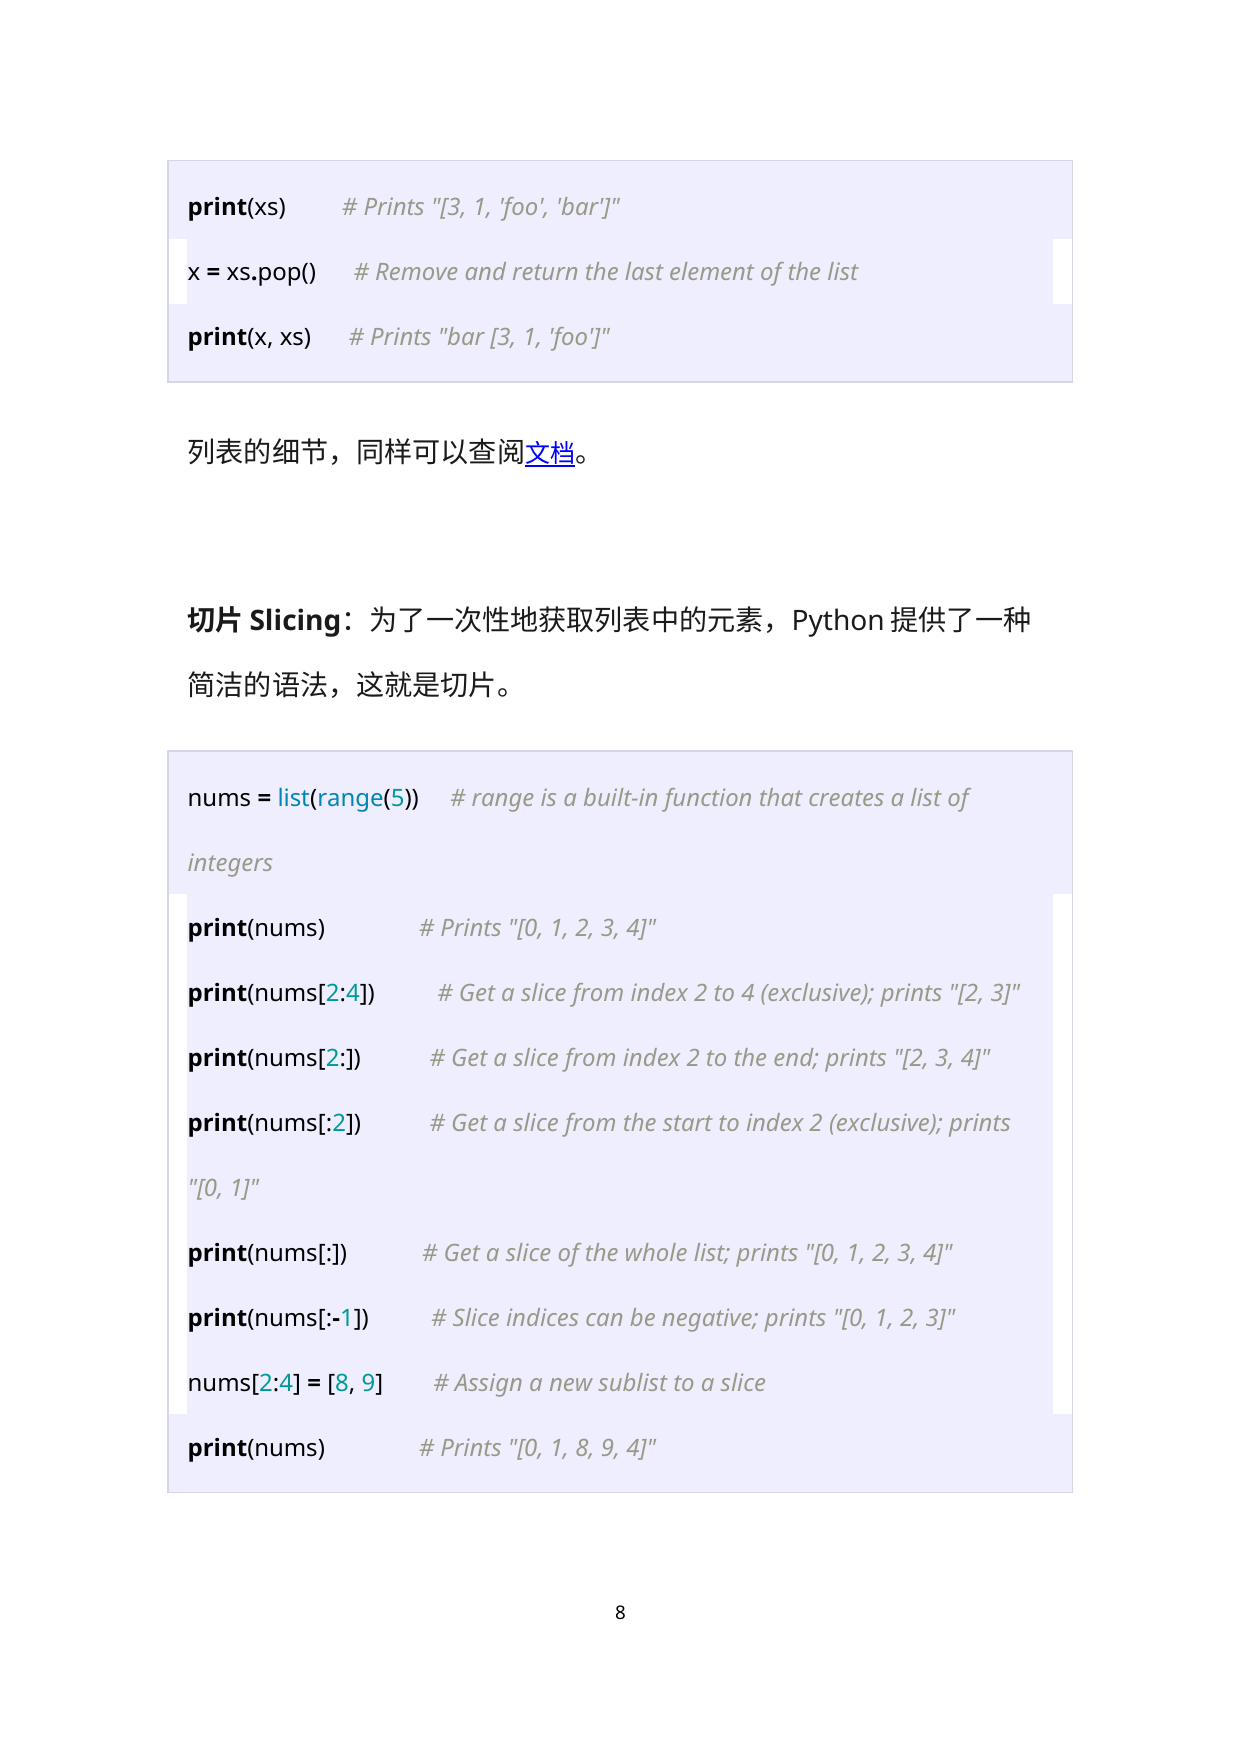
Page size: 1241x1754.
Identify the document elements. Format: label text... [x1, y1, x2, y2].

text print(nums) # Prints "[0, 1, 8, 9, 4]" [169, 1400, 1072, 1492]
text print(nums) # Prints "[0, 1, 2, 3, 4]" [187, 894, 1053, 959]
text 列表的细节，同样可以查阅文档。 [187, 418, 1053, 483]
text print(nums[2:4]) # Get a slice from index 2 to 4 (exclusive); prints "[2, 3]" [187, 959, 1053, 1024]
text 切片Slicing：为了一次性地获取列表中的元素，Python提供了一种简洁的语法，这就是切片。 [187, 585, 1053, 715]
text print(nums[:2]) # Get a slice from the start to index 2 (exclusive); prints "[0, 1]" [187, 1089, 1053, 1219]
text print(x, xs) # Prints "bar [3, 1, 'foo']" [169, 290, 1072, 381]
text nums = list(range(5)) # range is a built-in function that creates a list of integers [169, 752, 1072, 894]
text print(nums[:]) # Get a slice of the whole list; prints "[0, 1, 2, 3, 4]" [187, 1219, 1053, 1284]
text x = xs.pop() # Remove and return the last element of the list [187, 239, 1053, 290]
text print(nums[:-1]) # Slice indices can be negative; prints "[0, 1, 2, 3]" [187, 1284, 1053, 1349]
text nums[2:4] = [8, 9] # Assign a new sublist to a slice [187, 1349, 1053, 1400]
text print(xs) # Prints "[3, 1, 'foo', 'bar']" [169, 161, 1072, 239]
text print(nums[2:]) # Get a slice from index 2 to the end; prints "[2, 3, 4]" [187, 1024, 1053, 1089]
